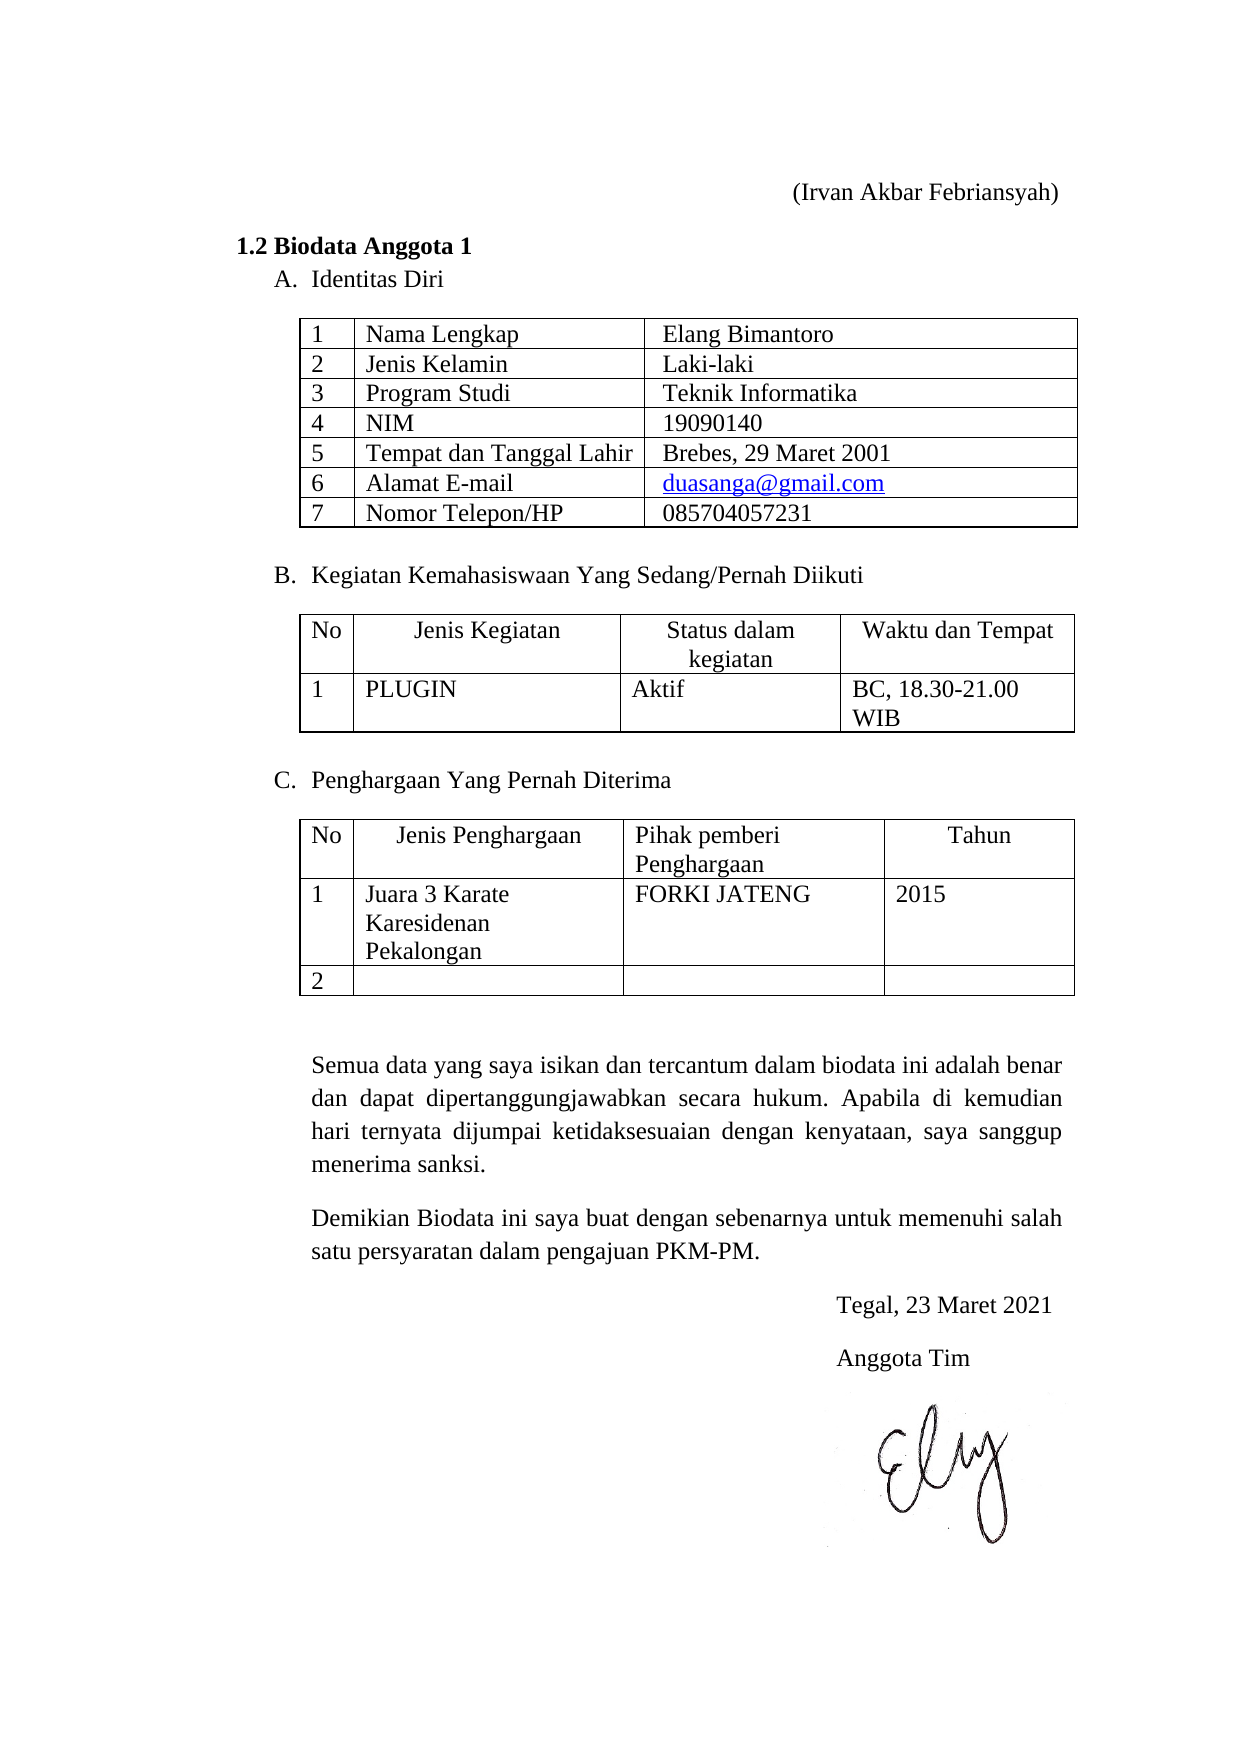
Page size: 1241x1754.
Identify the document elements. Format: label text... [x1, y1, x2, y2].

table_cell 7 [301, 498, 354, 526]
table_cell 1 [301, 879, 353, 965]
table_cell Program Studi [355, 379, 644, 407]
table_cell Aktif [621, 674, 840, 731]
table_header No [301, 615, 353, 673]
table_header Nama Lengkap [355, 319, 644, 348]
table_cell 1 [301, 674, 353, 731]
table_cell Nomor Telepon/HP [355, 498, 644, 526]
table_header Waktu dan Tempat [841, 615, 1074, 673]
table_cell 085704057231 [645, 498, 1077, 526]
table_cell 6 [301, 468, 354, 497]
table_cell Tempat dan Tanggal Lahir [355, 438, 644, 467]
table_cell Juara 3 Karate Karesidenan Pekalongan [354, 879, 623, 965]
table_cell Teknik Informatika [645, 379, 1077, 407]
table_cell PLUGIN [354, 674, 620, 731]
table_cell 3 [301, 379, 354, 407]
table_cell [885, 966, 1074, 995]
text (Irvan Akbar Febriansyah) [311, 177, 1063, 206]
table_header Status dalam kegiatan [621, 615, 840, 673]
table_header Pihak pemberi Penghargaan [624, 820, 884, 878]
table_cell 2 [301, 349, 354, 377]
table_cell 19090140 [645, 408, 1077, 437]
table_cell 4 [301, 408, 354, 437]
table_cell [624, 966, 884, 995]
subtitle 1.2 Biodata Anggota 1 [236, 231, 1063, 260]
table_cell Alamat E-mail [355, 468, 644, 497]
text Tegal, 23 Maret 2021 [311, 1290, 1063, 1318]
picture [823, 1392, 1071, 1547]
text Demikian Biodata ini saya buat dengan sebenarnya untuk memenuhi salah satu persyaratan dalam pengajuan PKM-PM. [311, 1203, 1063, 1264]
table_cell 2015 [885, 879, 1074, 965]
table_cell 2 [301, 966, 353, 995]
table_cell NIM [355, 408, 644, 437]
table_cell BC, 18.30-21.00 WIB [841, 674, 1074, 731]
text Semua data yang saya isikan dan tercantum dalam biodata ini adalah benar dan dapat dipertanggungjawabkan secara hukum. Apabila di kemudian hari ternyata dijumpai ketidaksesuaian dengan kenyataan, saya sanggup menerima sanksi. [311, 1050, 1063, 1178]
list Kegiatan Kemahasiswaan Yang Sedang/Pernah Diikuti [274, 561, 1063, 589]
table_cell Laki-laki [645, 349, 1077, 377]
table_header No [301, 820, 353, 878]
table_header Tahun [885, 820, 1074, 878]
table_cell 5 [301, 438, 354, 467]
table_header 1 [301, 319, 354, 348]
table_cell Brebes, 29 Maret 2001 [645, 438, 1077, 467]
table_cell duasanga@gmail.com [645, 468, 1077, 497]
table_cell [354, 966, 623, 995]
table_header Jenis Penghargaan [354, 820, 623, 878]
list Identitas Diri [274, 264, 1063, 293]
table_cell Jenis Kelamin [355, 349, 644, 377]
text Anggota Tim [311, 1343, 1063, 1372]
table_header Jenis Kegiatan [354, 615, 620, 673]
list Penghargaan Yang Pernah Diterima [274, 766, 1063, 794]
table_cell FORKI JATENG [624, 879, 884, 965]
table_header Elang Bimantoro [645, 319, 1077, 348]
